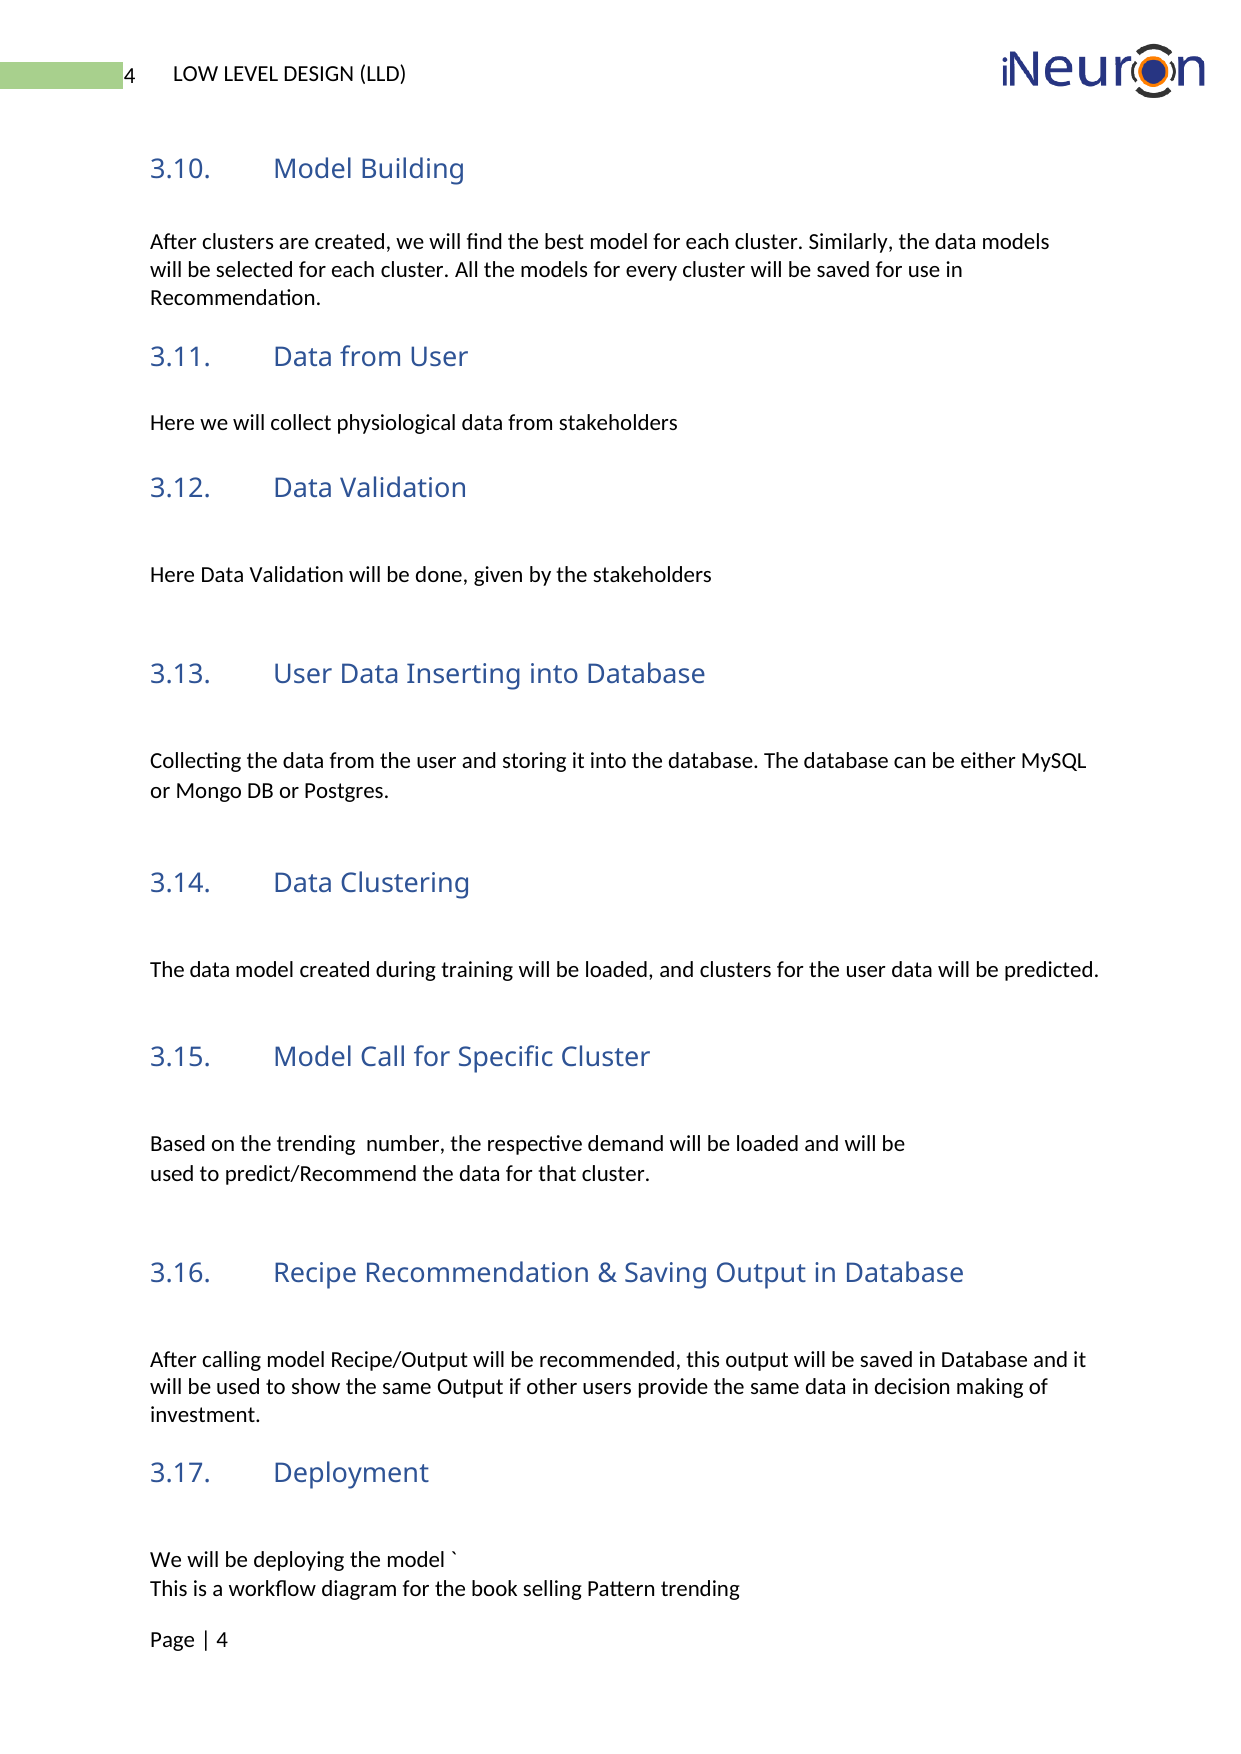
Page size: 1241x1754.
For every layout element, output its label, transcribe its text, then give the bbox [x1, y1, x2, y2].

subtitle User Data Inserting into Database [150, 654, 1163, 691]
text The data model created during training will be loaded, and clusters for the user data will be predicted. [150, 955, 1163, 983]
subtitle Data from User [150, 337, 1163, 374]
subtitle Model Building [150, 150, 1163, 187]
text This is a workflow diagram for the book selling Pattern trending [150, 1574, 1163, 1602]
subtitle Data Clustering [150, 864, 1163, 901]
text Here Data Validation will be done, given by the stakeholders [150, 560, 1163, 588]
text We will be deploying the model ` [150, 1546, 1163, 1573]
subtitle Data Validation [150, 468, 1163, 505]
picture [1002, 43, 1205, 98]
text After clusters are created, we will find the best model for each cluster. Similarly, the data models will be selected for each cluster. All the models for every cluster will be saved for use in Recommendation. [150, 227, 1078, 311]
subtitle Model Call for Specific Cluster [150, 1037, 1163, 1074]
text Based on the trending number, the respective demand will be loaded and will be used to predict/Recommend the data for that cluster. [150, 1129, 944, 1187]
subtitle Recipe Recommendation & Saving Output in Database [150, 1253, 1163, 1290]
subtitle Deployment [150, 1454, 1163, 1491]
text Here we will collect physiological data from stakeholders [150, 408, 1090, 436]
text After calling model Recipe/Output will be recommended, this output will be saved in Database and it will be used to show the same Output if other users provide the same data in decision making of investment. [150, 1345, 1090, 1428]
text Collecting the data from the user and storing it into the database. The database can be either MySQL or Mongo DB or Postgres. [150, 746, 1090, 804]
